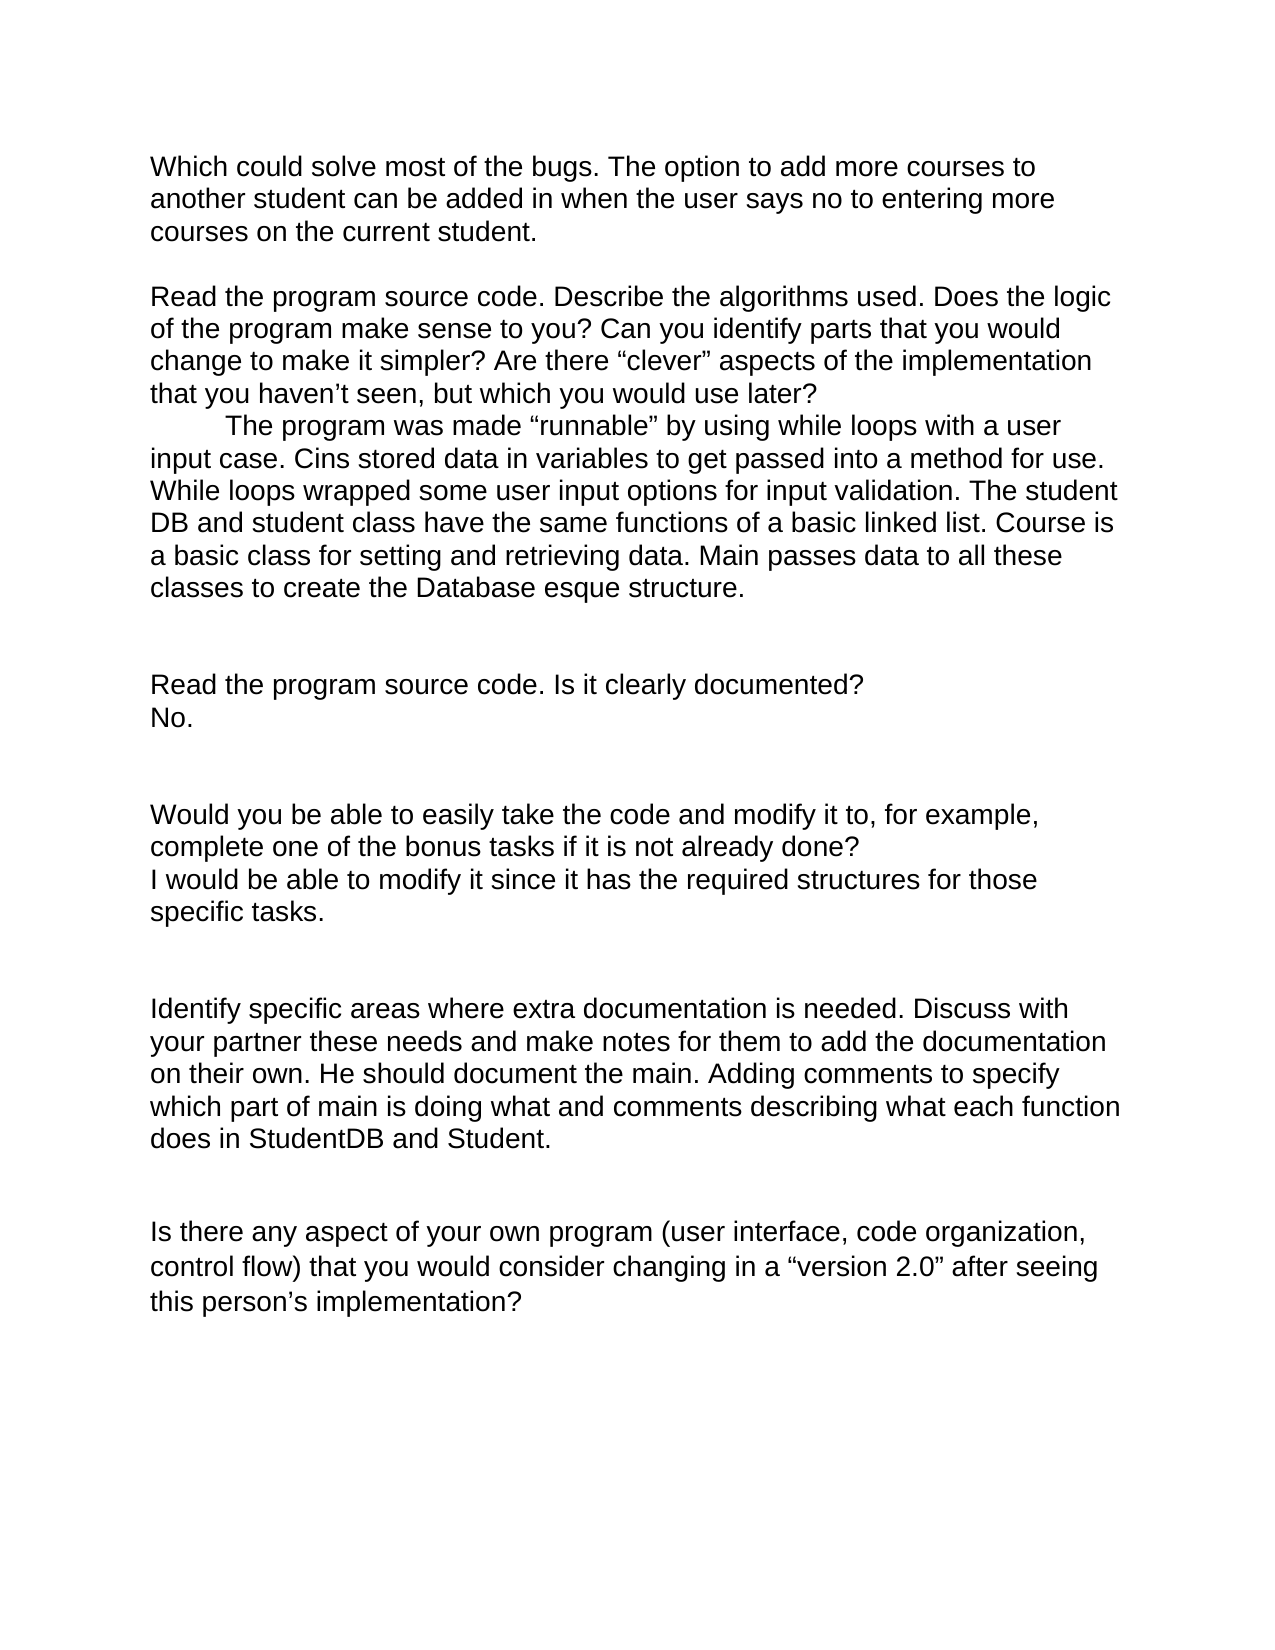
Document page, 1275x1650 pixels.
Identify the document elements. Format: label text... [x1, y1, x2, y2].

text Would you be able to easily take the code and modify it to, for example, complete one of the bonus tasks if it is not already done? [150, 798, 1125, 863]
text Read the program source code. Is it clearly documented? [150, 668, 1125, 701]
text Read the program source code. Describe the algorithms used. Does the logic of the program make sense to you? Can you identify parts that you would change to make it simpler? Are there “clever” aspects of the implementation that you haven’t seen, but which you would use later? [150, 279, 1125, 409]
text No. [150, 701, 1125, 733]
text Is there any aspect of your own program (user interface, code organization, control flow) that you would consider changing in a “version 2.0” after seeing this person’s implementation? [150, 1215, 1125, 1318]
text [150, 150, 1125, 247]
text The program was made “runnable” by using while loops with a user input case. Cins stored data in variables to get passed into a method for use. While loops wrapped some user input options for input validation. The student DB and student class have the same functions of a basic linked list. Course is a basic class for setting and retrieving data. Main passes data to all these classes to create the Database esque structure. [150, 409, 1125, 603]
text Identify specific areas where extra documentation is needed. Discuss with your partner these needs and make notes for them to add the documentation on their own. He should document the main. Adding comments to specify which part of main is doing what and comments describing what each function does in StudentDB and Student. [150, 992, 1125, 1154]
text I would be able to modify it since it has the required structures for those specific tasks. [150, 863, 1125, 927]
